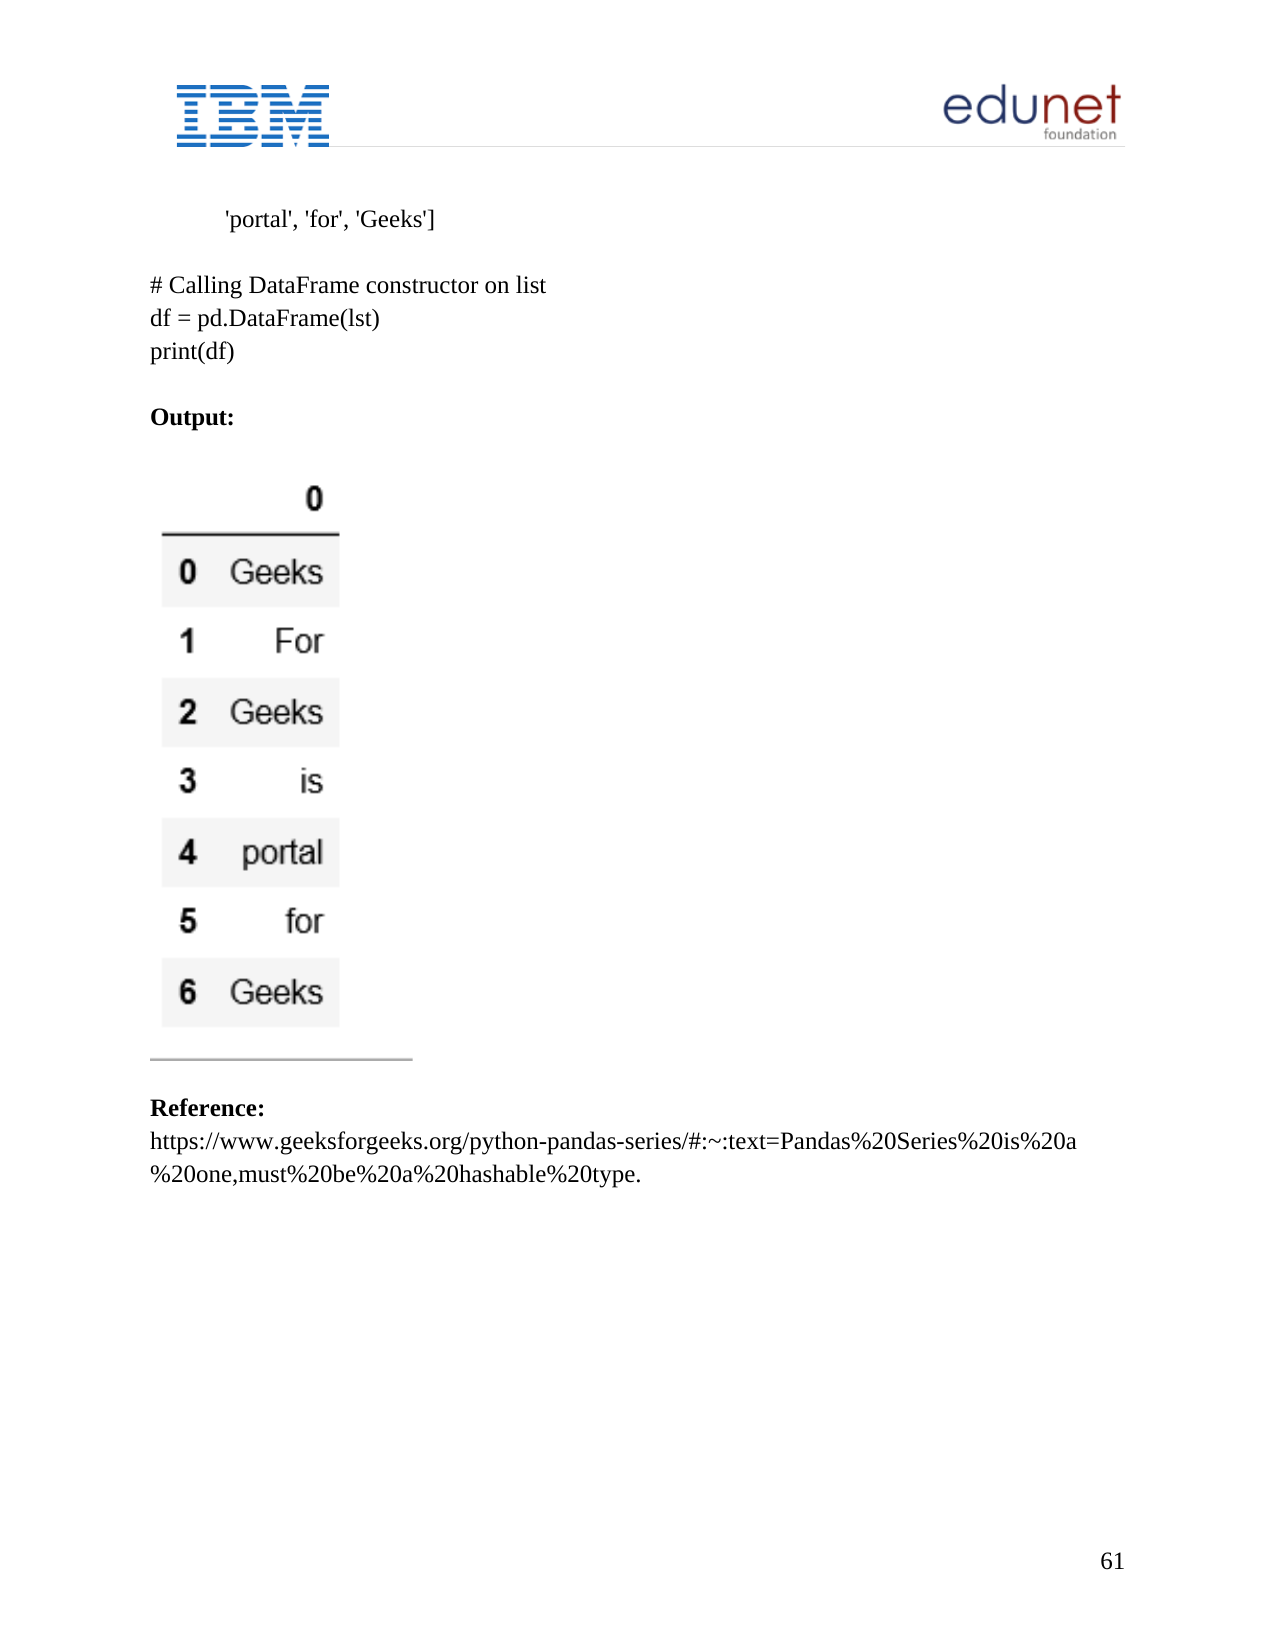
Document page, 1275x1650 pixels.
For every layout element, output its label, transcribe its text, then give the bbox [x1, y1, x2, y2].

text https://www.geeksforgeeks.org/python-pandas-series/#:~:text=Pandas%20Series%20is%20a%20one,must%20be%20a%20hashable%20type. [150, 1126, 1125, 1188]
picture [176, 85, 329, 147]
picture [150, 434, 413, 1061]
picture [941, 75, 1125, 147]
text Reference: [150, 1093, 1125, 1122]
